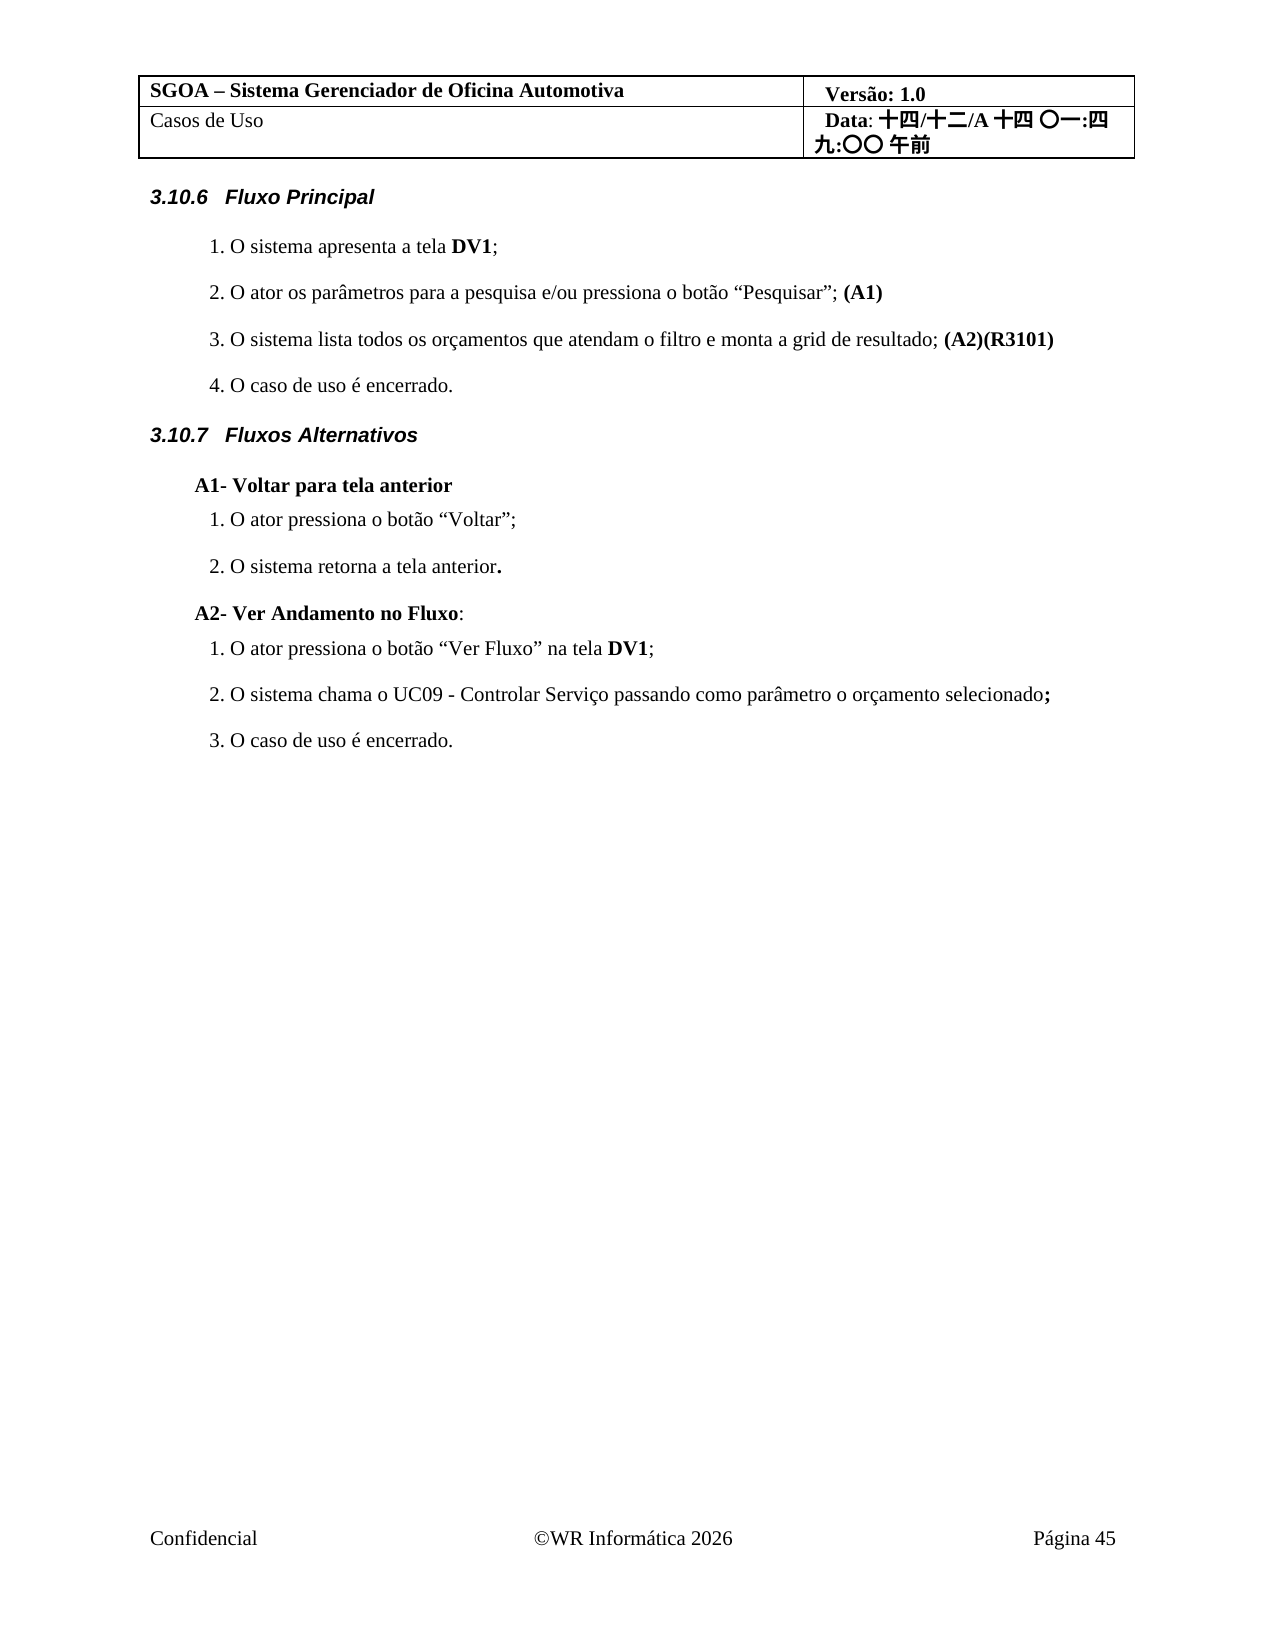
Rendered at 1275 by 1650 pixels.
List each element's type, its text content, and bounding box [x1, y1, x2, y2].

text 2. O sistema chama o UC09 - Controlar Serviço passando como parâmetro o orçamento selecionado; [209, 682, 1125, 706]
text 4. O caso de uso é encerrado. [209, 373, 1125, 397]
text 1. O ator pressiona o botão “Ver Fluxo” na tela DV1; [209, 636, 1125, 659]
text 1. O ator pressiona o botão “Voltar”; [209, 507, 1125, 531]
subtitle Fluxos Alternativos [150, 422, 1125, 447]
text 1. O sistema apresenta a tela DV1; [209, 234, 1125, 258]
text 3. O sistema lista todos os orçamentos que atendam o filtro e monta a grid de resultado; (A2)(R3101) [209, 327, 1125, 351]
text 2. O sistema retorna a tela anterior. [209, 554, 1125, 578]
text 2. O ator os parâmetros para a pesquisa e/ou pressiona o botão “Pesquisar”; (A1) [209, 280, 1125, 304]
text A2- Ver Andamento no Fluxo: [150, 600, 1125, 625]
text 3. O caso de uso é encerrado. [209, 728, 1125, 752]
text A1- Voltar para tela anterior [150, 472, 1125, 497]
subtitle Fluxo Principal [150, 184, 1125, 209]
